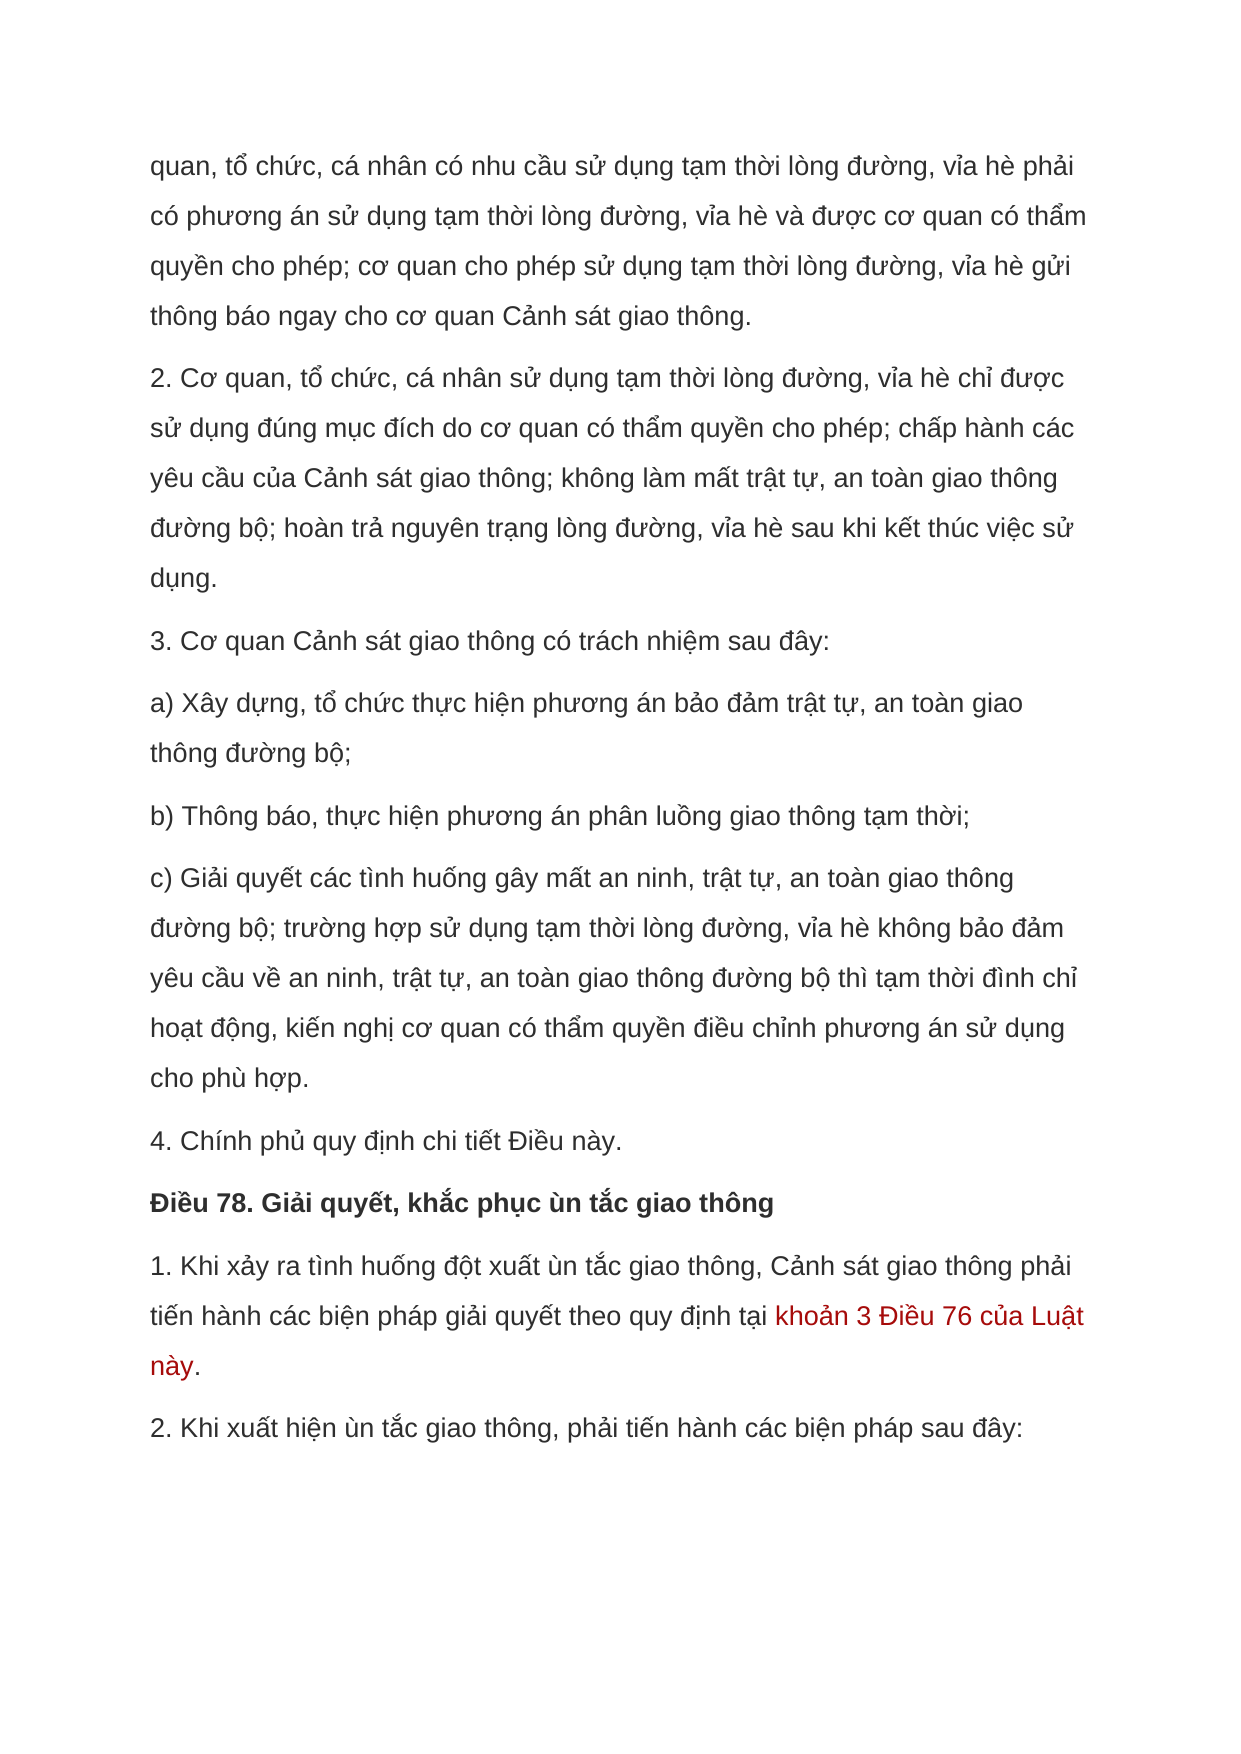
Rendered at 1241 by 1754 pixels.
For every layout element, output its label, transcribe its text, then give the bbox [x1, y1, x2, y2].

text 2. Cơ quan, tổ chức, cá nhân sử dụng tạm thời lòng đường, vỉa hè chỉ được sử dụng đúng mục đích do cơ quan có thẩm quyền cho phép; chấp hành các yêu cầu của Cảnh sát giao thông; không làm mất trật tự, an toàn giao thông đường bộ; hoàn trả nguyên trạng lòng đường, vỉa hè sau khi kết thúc việc sử dụng. [150, 362, 1090, 594]
text 2. Khi xuất hiện ùn tắc giao thông, phải tiến hành các biện pháp sau đây: [150, 1412, 1090, 1444]
text b) Thông báo, thực hiện phương án phân luồng giao thông tạm thời; [150, 800, 1090, 831]
text c) Giải quyết các tình huống gây mất an ninh, trật tự, an toàn giao thông đường bộ; trường hợp sử dụng tạm thời lòng đường, vỉa hè không bảo đảm yêu cầu về an ninh, trật tự, an toàn giao thông đường bộ thì tạm thời đình chỉ hoạt động, kiến nghị cơ quan có thẩm quyền điều chỉnh phương án sử dụng cho phù hợp. [150, 862, 1090, 1094]
text Điều 78. Giải quyết, khắc phục ùn tắc giao thông [150, 1187, 1090, 1219]
text 3. Cơ quan Cảnh sát giao thông có trách nhiệm sau đây: [150, 625, 1090, 656]
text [150, 150, 1090, 331]
text a) Xây dựng, tổ chức thực hiện phương án bảo đảm trật tự, an toàn giao thông đường bộ; [150, 687, 1090, 769]
text 1. Khi xảy ra tình huống đột xuất ùn tắc giao thông, Cảnh sát giao thông phải tiến hành các biện pháp giải quyết theo quy định tại khoản 3 Điều 76 của Luật này. [150, 1250, 1090, 1381]
text 4. Chính phủ quy định chi tiết Điều này. [150, 1125, 1090, 1156]
